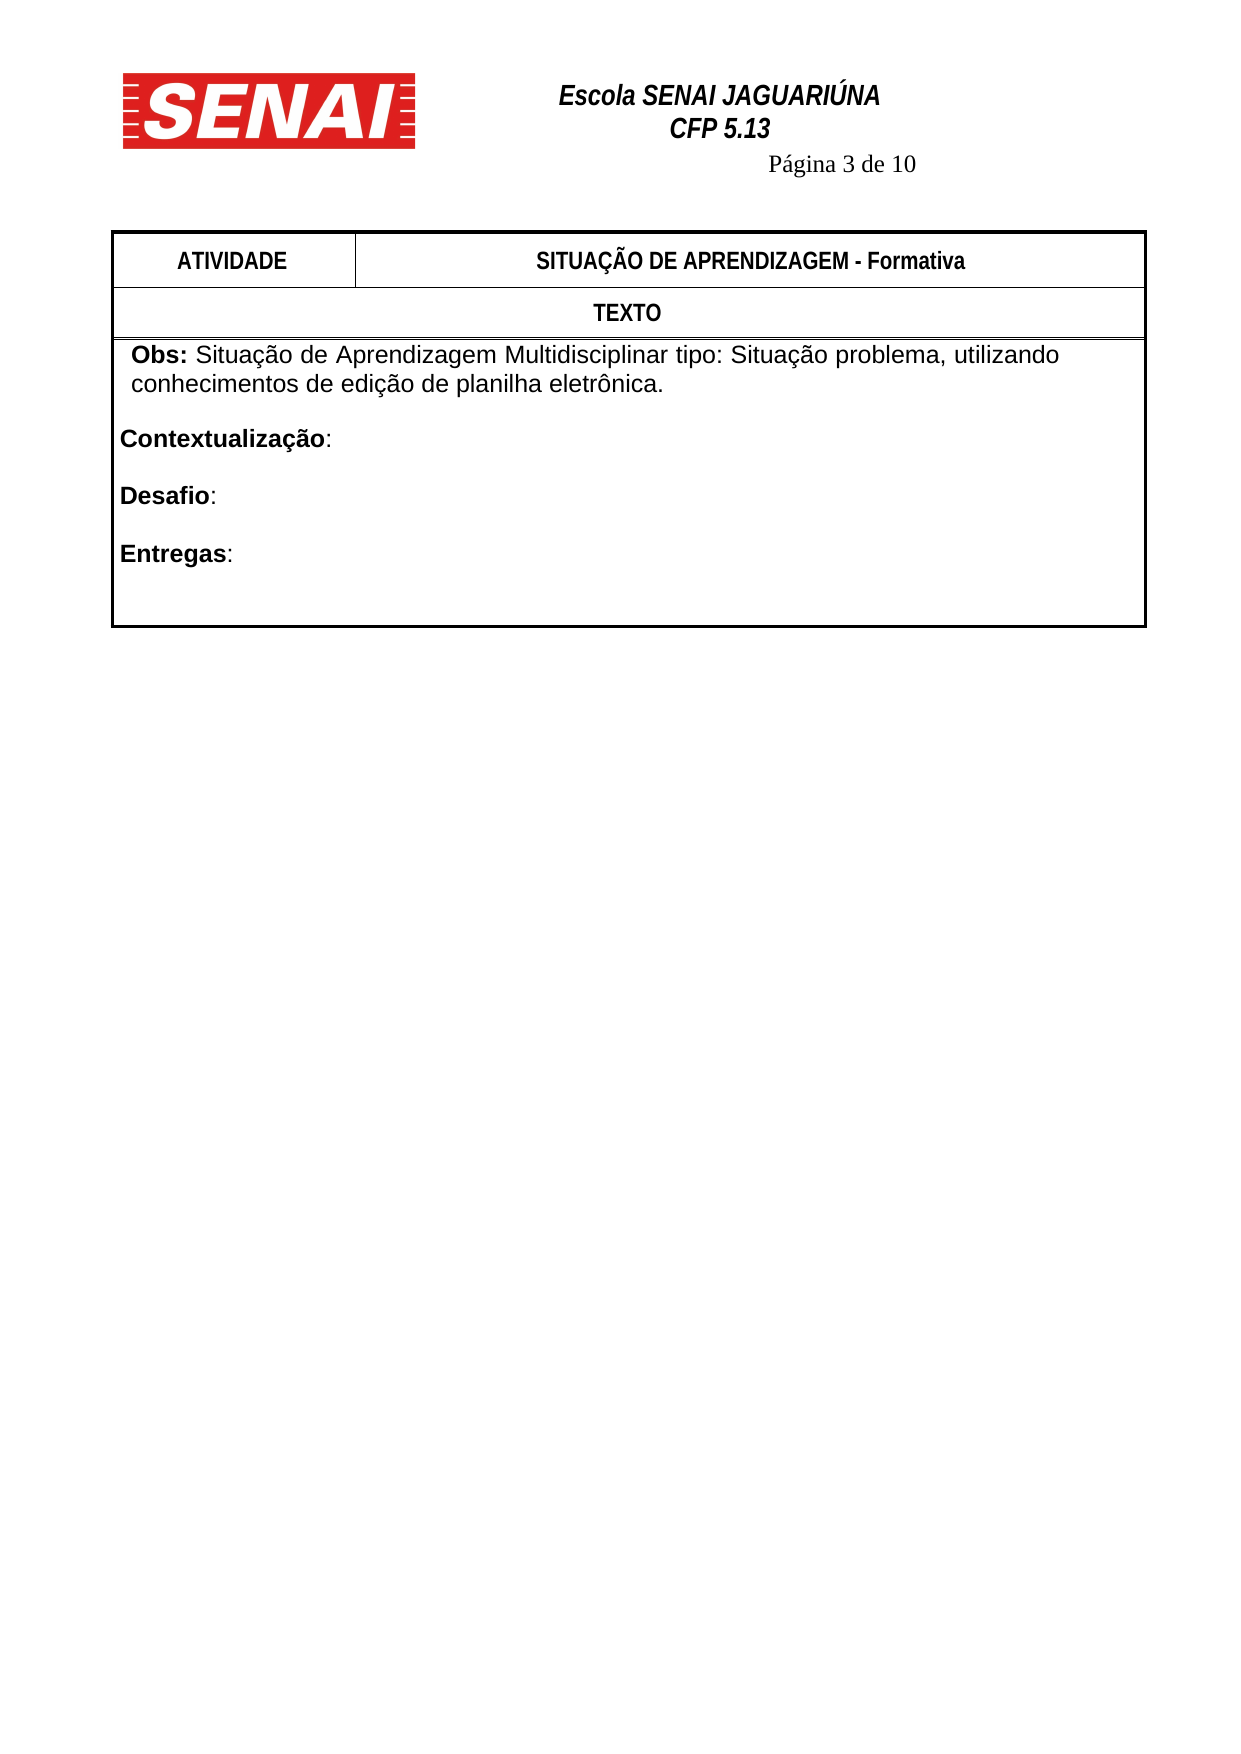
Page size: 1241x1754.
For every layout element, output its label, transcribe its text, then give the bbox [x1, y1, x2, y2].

table_header SITUAÇÃO DE APRENDIZAGEM - Formativa [356, 234, 1144, 287]
table_cell TEXTO [114, 288, 1144, 337]
table_header ATIVIDADE [114, 234, 355, 287]
picture [118, 73, 415, 149]
table_cell Contextualização: Desafio: Entregas: [114, 340, 1144, 625]
